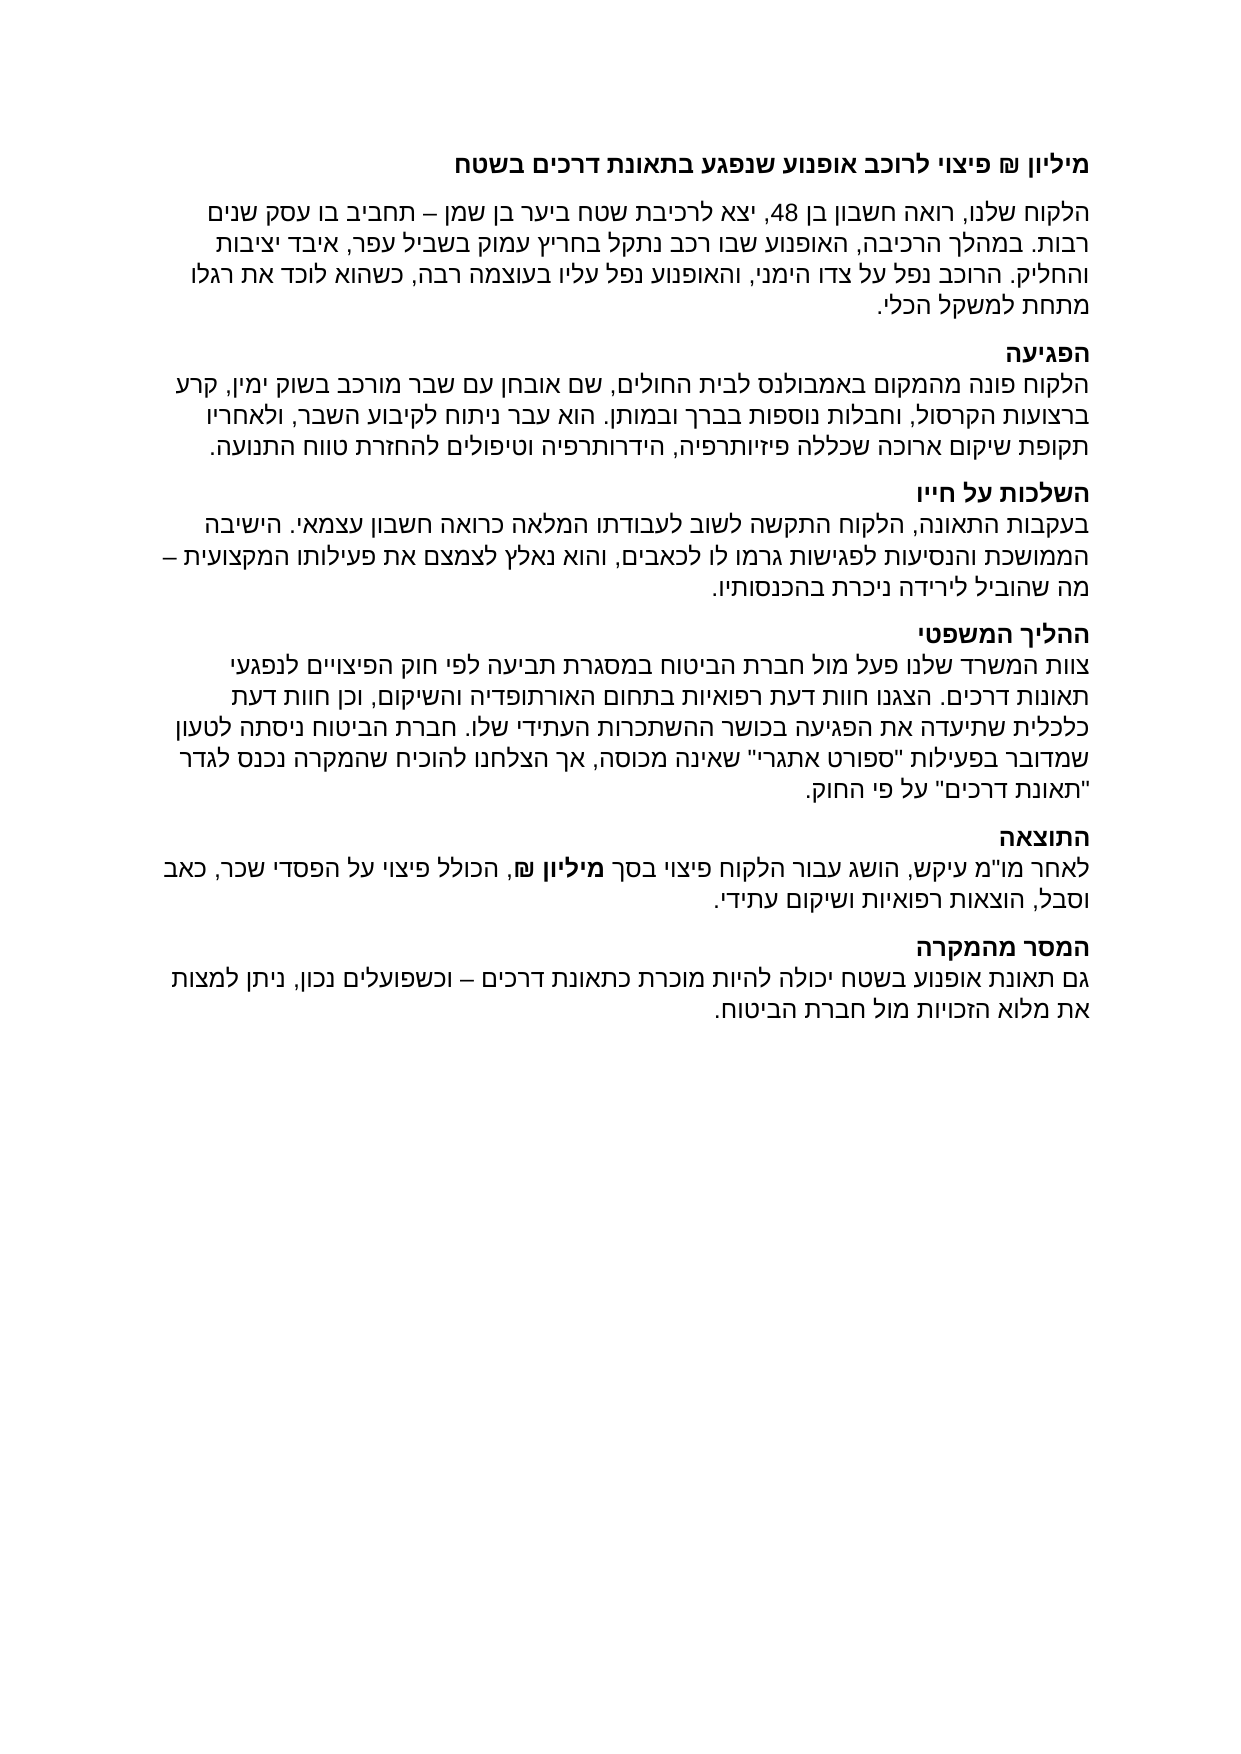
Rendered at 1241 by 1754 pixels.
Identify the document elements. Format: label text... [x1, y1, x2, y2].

text הלקוח שלנו, רואה חשבון בן 48, יצא לרכיבת שטח ביער בן שמן – תחביב בו עסק שנים רבות. במהלך הרכיבה, האופנוע שבו רכב נתקל בחריץ עמוק בשביל עפר, איבד יציבות והחליק. הרוכב נפל על צדו הימני, והאופנוע נפל עליו בעוצמה רבה, כשהוא לוכד את רגלו מתחת למשקל הכלי. [150, 198, 1090, 319]
text ההליך המשפטי צוות המשרד שלנו פעל מול חברת הביטוח במסגרת תביעה לפי חוק הפיצויים לנפגעי תאונות דרכים. הצגנו חוות דעת רפואיות בתחום האורתופדיה והשיקום, וכן חוות דעת כלכלית שתיעדה את הפגיעה בכושר ההשתכרות העתידי שלו. חברת הביטוח ניסתה לטעון שמדובר בפעילות "ספורט אתגרי" שאינה מכוסה, אך הצלחנו להוכיח שהמקרה נכנס לגדר "תאונת דרכים" על פי החוק. [150, 620, 1090, 804]
text הפגיעה הלקוח פונה מהמקום באמבולנס לבית החולים, שם אובחן עם שבר מורכב בשוק ימין, קרע ברצועות הקרסול, וחבלות נוספות בברך ובמותן. הוא עבר ניתוח לקיבוע השבר, ולאחריו תקופת שיקום ארוכה שכללה פיזיותרפיה, הידרותרפיה וטיפולים להחזרת טווח התנועה. [150, 338, 1090, 460]
text השלכות על חייו בעקבות התאונה, הלקוח התקשה לשוב לעבודתו המלאה כרואה חשבון עצמאי. הישיבה הממושכת והנסיעות לפגישות גרמו לו לכאבים, והוא נאלץ לצמצם את פעילותו המקצועית – מה שהוביל לירידה ניכרת בהכנסותיו. [150, 479, 1090, 601]
text מיליון ₪ פיצוי לרוכב אופנוע שנפגע בתאונת דרכים בשטח [150, 150, 1090, 179]
text המסר מהמקרה גם תאונת אופנוע בשטח יכולה להיות מוכרת כתאונת דרכים – וכשפועלים נכון, ניתן למצות את מלוא הזכויות מול חברת הביטוח. [150, 933, 1090, 1024]
text התוצאה לאחר מו"מ עיקש, הושג עבור הלקוח פיצוי בסך מיליון ₪, הכולל פיצוי על הפסדי שכר, כאב וסבל, הוצאות רפואיות ושיקום עתידי. [150, 823, 1090, 914]
